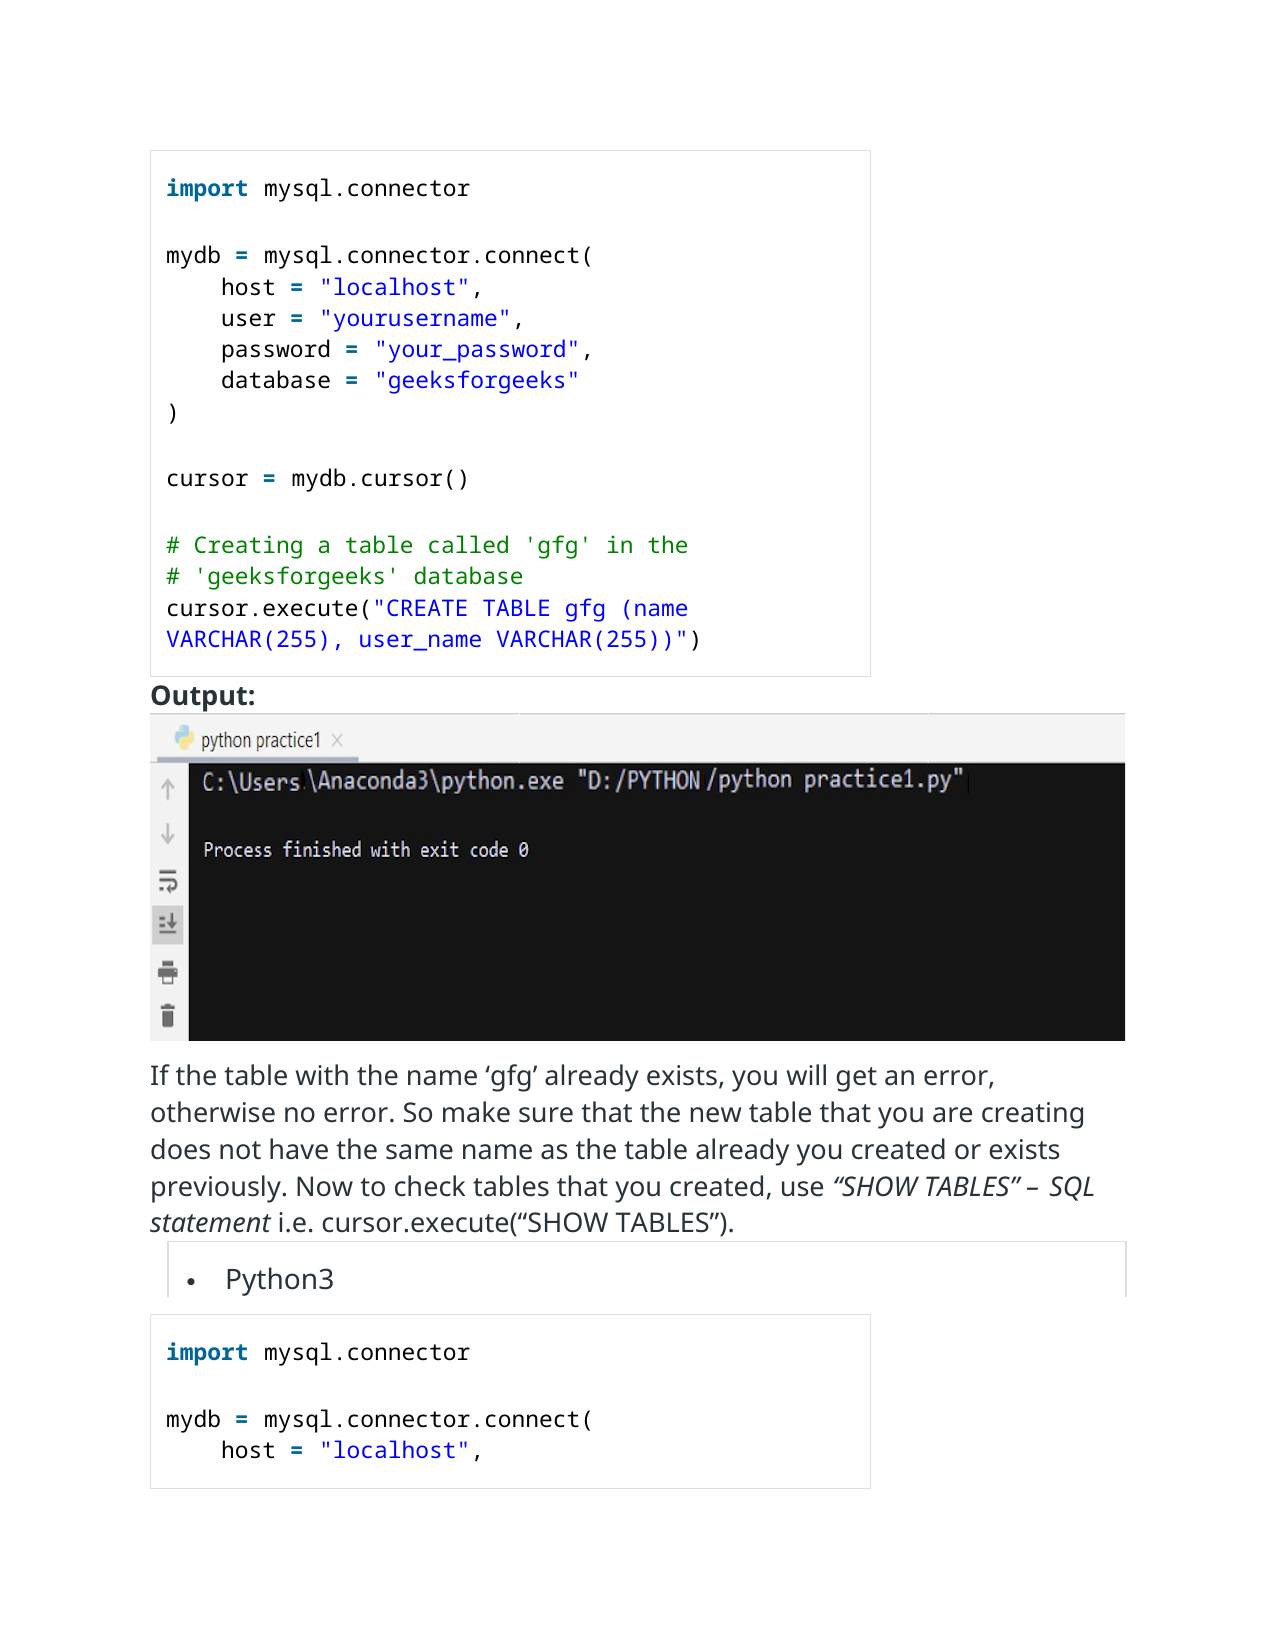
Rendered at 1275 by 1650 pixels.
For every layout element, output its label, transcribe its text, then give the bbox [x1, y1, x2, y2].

text If the table with the name ‘gfg’ already exists, you will get an error, otherwise no error. So make sure that the new table that you are creating does not have the same name as the table already you created or exists previously. Now to check tables that you created, use “SHOW TABLES” – SQL statement i.e. cursor.execute(“SHOW TABLES”). [150, 1056, 1125, 1241]
text Output: [150, 676, 1125, 713]
picture [150, 713, 1125, 1041]
list Python3 [169, 1242, 1125, 1297]
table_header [151, 1315, 870, 1487]
table_header import mysql.connector mydb = mysql.connector.connect( host = "localhost", user = "yourusername", password = "your_password", database = "geeksforgeeks" ) cursor = mydb.cursor() # Creating a table called 'gfg' in the # 'geeksforgeeks' database cursor.execute("CREATE TABLE gfg (name VARCHAR(255), user_name VARCHAR(255))") [151, 151, 870, 676]
